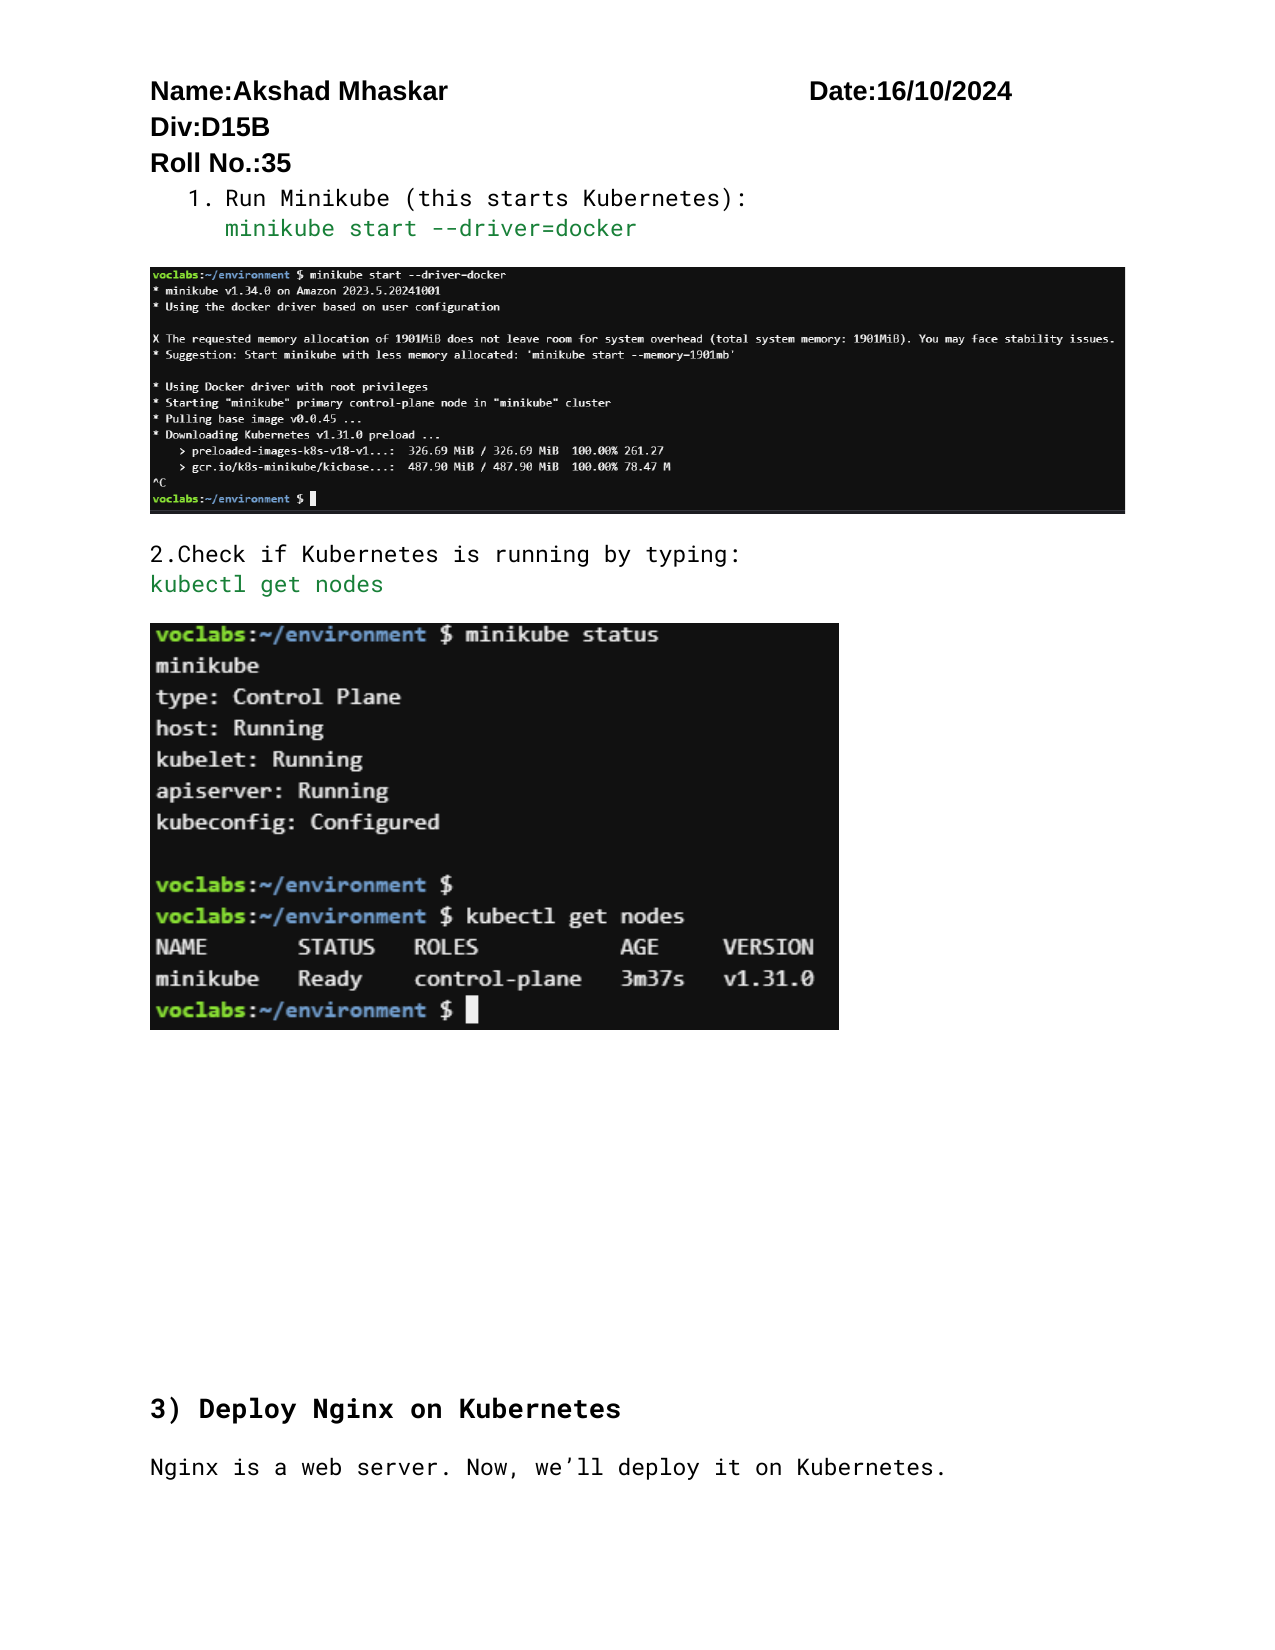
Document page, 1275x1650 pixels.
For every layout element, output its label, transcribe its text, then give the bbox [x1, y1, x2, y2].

list Run Minikube (this starts Kubernetes): minikube start --driver=docker [187, 182, 1125, 242]
subtitle 3) Deploy Nginx on Kubernetes [150, 1390, 1125, 1426]
picture [150, 623, 839, 1030]
text Nginx is a web server. Now, we’ll deploy it on Kubernetes. [150, 1451, 1125, 1481]
picture [150, 267, 1125, 514]
text 2.Check if Kubernetes is running by typing: kubectl get nodes [150, 538, 1125, 599]
